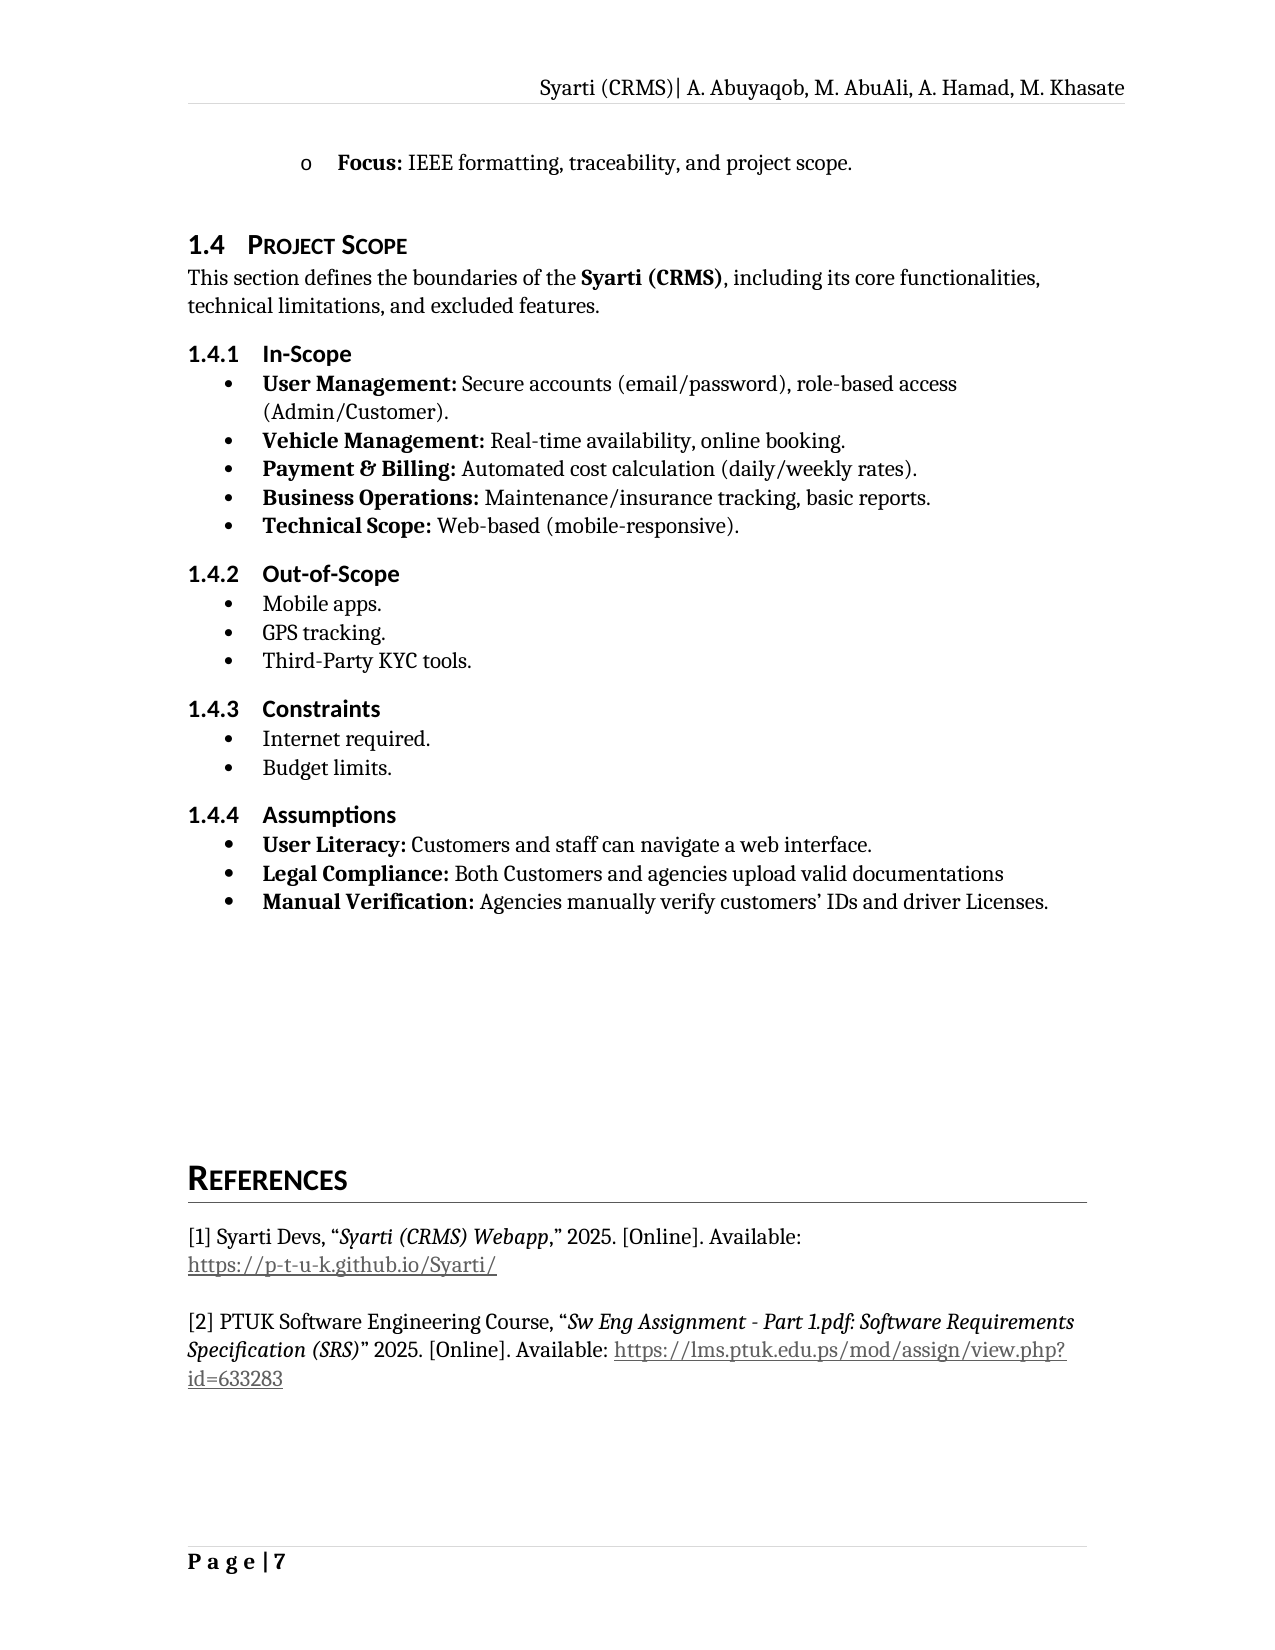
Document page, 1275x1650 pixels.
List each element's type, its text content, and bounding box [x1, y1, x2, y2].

subtitle In-Scope [187, 338, 1087, 368]
subtitle Assumptions [187, 799, 1087, 830]
list Payment & Billing: Automated cost calculation (daily/weekly rates). [225, 456, 1087, 482]
list GPS tracking. [225, 619, 1087, 646]
list Mobile apps. [225, 591, 1087, 617]
list User Management: Secure accounts (email/password), role-based access (Admin/Customer). [225, 371, 1087, 426]
list Focus: IEEE formatting, traceability, and project scope. [300, 150, 1087, 177]
list User Literacy: Customers and staff can navigate a web interface. [225, 832, 1087, 859]
list Business Operations: Maintenance/insurance tracking, basic reports. [225, 484, 1087, 511]
subtitle References [187, 1154, 1087, 1203]
list Legal Compliance: Both Customers and agencies upload valid documentations [225, 861, 1087, 887]
list Third-Party KYC tools. [225, 648, 1087, 674]
list Internet required. [225, 726, 1087, 752]
text [2] PTUK Software Engineering Course, “Sw Eng Assignment - Part 1.pdf: Software Requirements Specification (SRS)” 2025. [Online]. Available: https://lms.ptuk.edu.ps/mod/assign/view.php?id=633283 [187, 1309, 1087, 1392]
list Manual Verification: Agencies manually verify customers’ IDs and driver Licenses. [225, 889, 1087, 916]
list Budget limits. [225, 754, 1087, 781]
text https://p-t-u-k.github.io/Syarti/ [187, 1252, 1087, 1278]
text [1] Syarti Devs, “Syarti (CRMS) Webapp,” 2025. [Online]. Available: [187, 1223, 1087, 1250]
subtitle Out-of-Scope [187, 558, 1087, 588]
text This section defines the boundaries of the Syarti (CRMS), including its core functionalities, technical limitations, and excluded features. [187, 264, 1087, 319]
subtitle Project Scope [187, 226, 1087, 261]
list Vehicle Management: Real-time availability, online booking. [225, 428, 1087, 454]
subtitle Constraints [187, 693, 1087, 723]
list Technical Scope: Web-based (mobile-responsive). [225, 513, 1087, 539]
